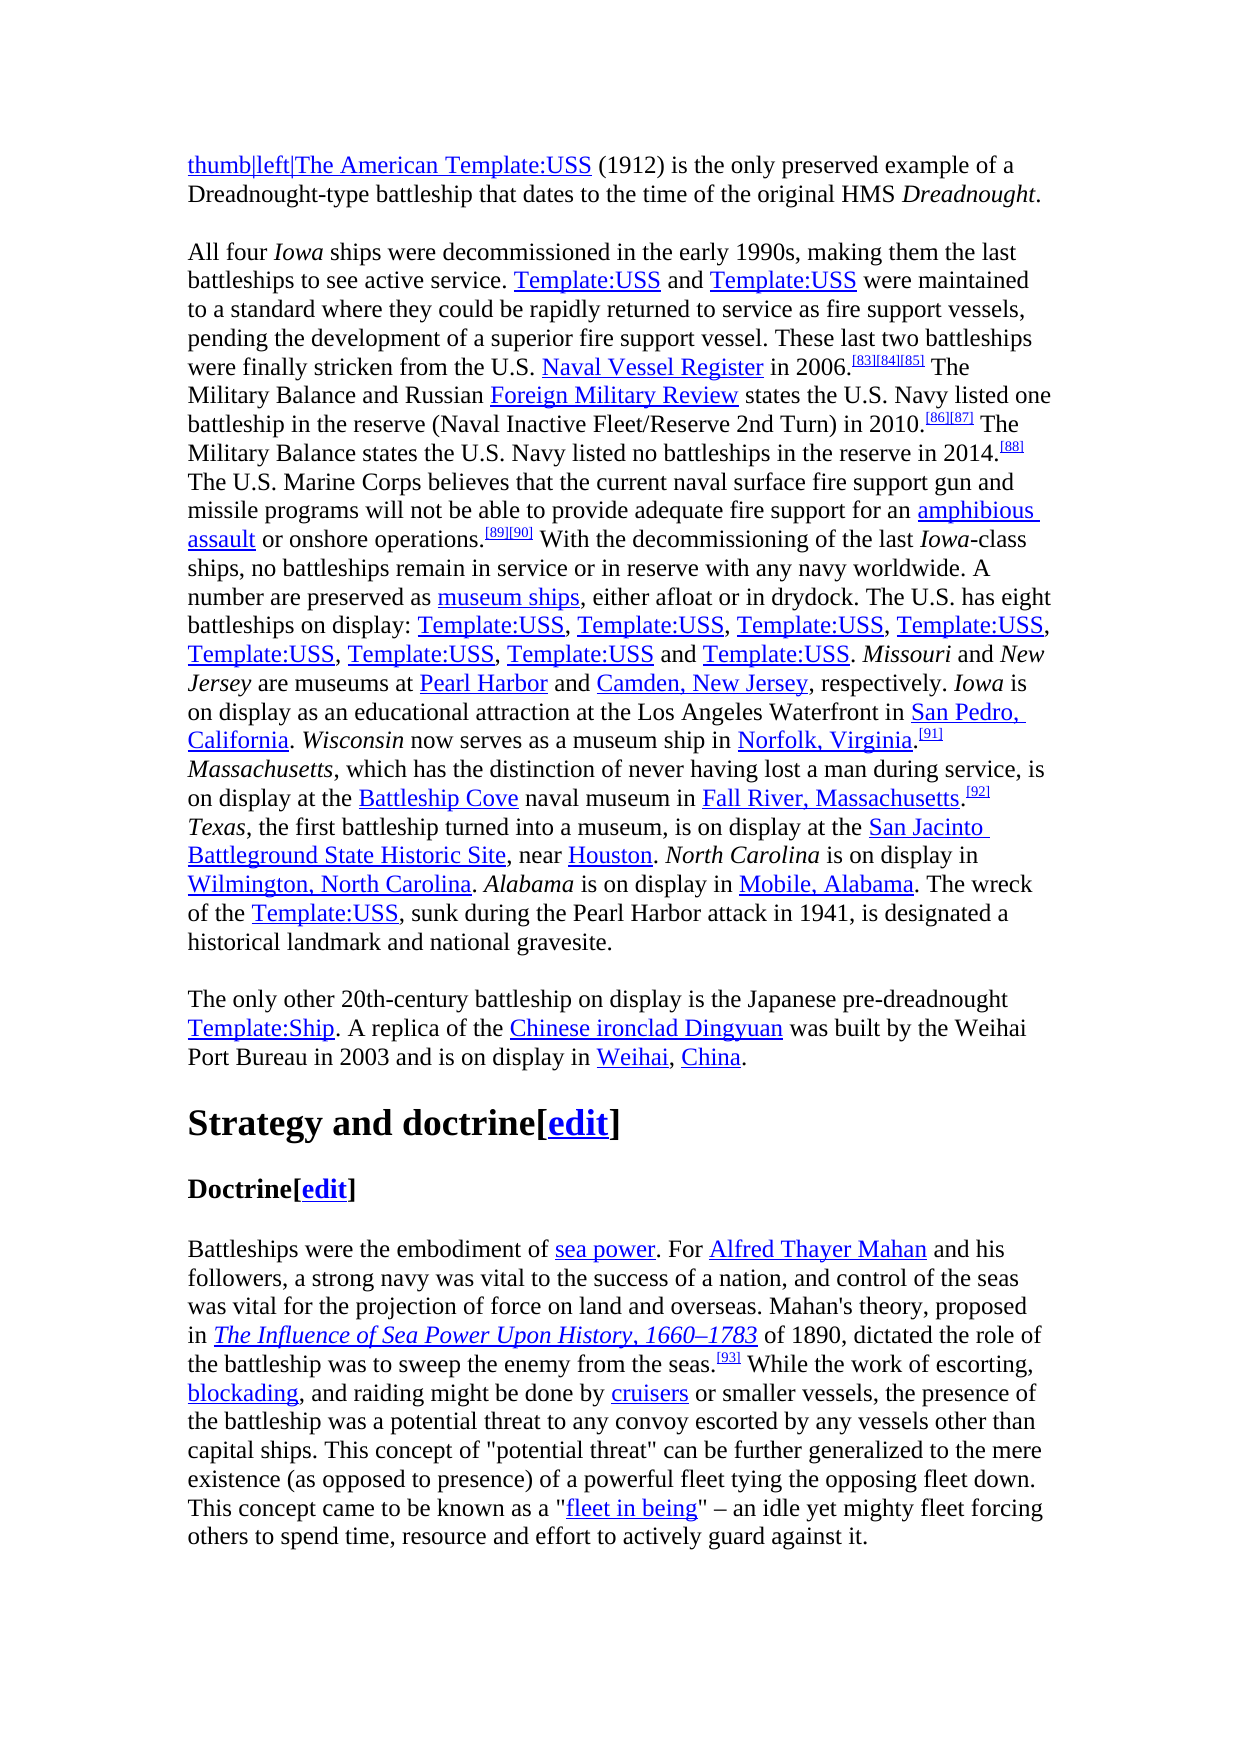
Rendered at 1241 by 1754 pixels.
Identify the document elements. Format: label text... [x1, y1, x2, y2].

text The only other 20th-century battleship on display is the Japanese pre-dreadnought Template:Ship. A replica of the Chinese ironclad Dingyuan was built by the Weihai Port Bureau in 2003 and is on display in Weihai, China. [187, 984, 1053, 1071]
subtitle Doctrine[edit] [187, 1172, 1053, 1205]
text All four Iowa ships were decommissioned in the early 1990s, making them the last battleships to see active service. Template:USS and Template:USS were maintained to a standard where they could be rapidly returned to service as fire support vessels, pending the development of a superior fire support vessel. These last two battleships were finally stricken from the U.S. Naval Vessel Register in 2006.[83][84][85] The Military Balance and Russian Foreign Military Review states the U.S. Navy listed one battleship in the reserve (Naval Inactive Fleet/Reserve 2nd Turn) in 2010.[86][87] The Military Balance states the U.S. Navy listed no battleships in the reserve in 2014.[88] The U.S. Marine Corps believes that the current naval surface fire support gun and missile programs will not be able to provide adequate fire support for an amphibious assault or onshore operations.[89][90] With the decommissioning of the last Iowa-class ships, no battleships remain in service or in reserve with any navy worldwide. A number are preserved as museum ships, either afloat or in drydock. The U.S. has eight battleships on display: Template:USS, Template:USS, Template:USS, Template:USS, Template:USS, Template:USS, Template:USS and Template:USS. Missouri and New Jersey are museums at Pearl Harbor and Camden, New Jersey, respectively. Iowa is on display as an educational attraction at the Los Angeles Waterfront in San Pedro, California. Wisconsin now serves as a museum ship in Norfolk, Virginia.[91] Massachusetts, which has the distinction of never having lost a man during service, is on display at the Battleship Cove naval museum in Fall River, Massachusetts.[92] Texas, the first battleship turned into a museum, is on display at the San Jacinto Battleground State Historic Site, near Houston. North Carolina is on display in Wilmington, North Carolina. Alabama is on display in Mobile, Alabama. The wreck of the Template:USS, sunk during the Pearl Harbor attack in 1941, is designated a historical landmark and national gravesite. [187, 237, 1053, 955]
text Battleships were the embodiment of sea power. For Alfred Thayer Mahan and his followers, a strong navy was vital to the success of a nation, and control of the seas was vital for the projection of force on land and overseas. Mahan's theory, proposed in The Influence of Sea Power Upon History, 1660–1783 of 1890, dictated the role of the battleship was to sweep the enemy from the seas.[93] While the work of escorting, blockading, and raiding might be done by cruisers or smaller vessels, the presence of the battleship was a potential threat to any convoy escorted by any vessels other than capital ships. This concept of "potential threat" can be further generalized to the mere existence (as opposed to presence) of a powerful fleet tying the opposing fleet down. This concept came to be known as a "fleet in being" – an idle yet mighty fleet forcing others to spend time, resource and effort to actively guard against it. [187, 1234, 1053, 1550]
subtitle Strategy and doctrine[edit] [187, 1100, 1053, 1143]
text thumb|left|The American Template:USS (1912) is the only preserved example of a Dreadnought-type battleship that dates to the time of the original HMS Dreadnought. [187, 150, 1053, 207]
